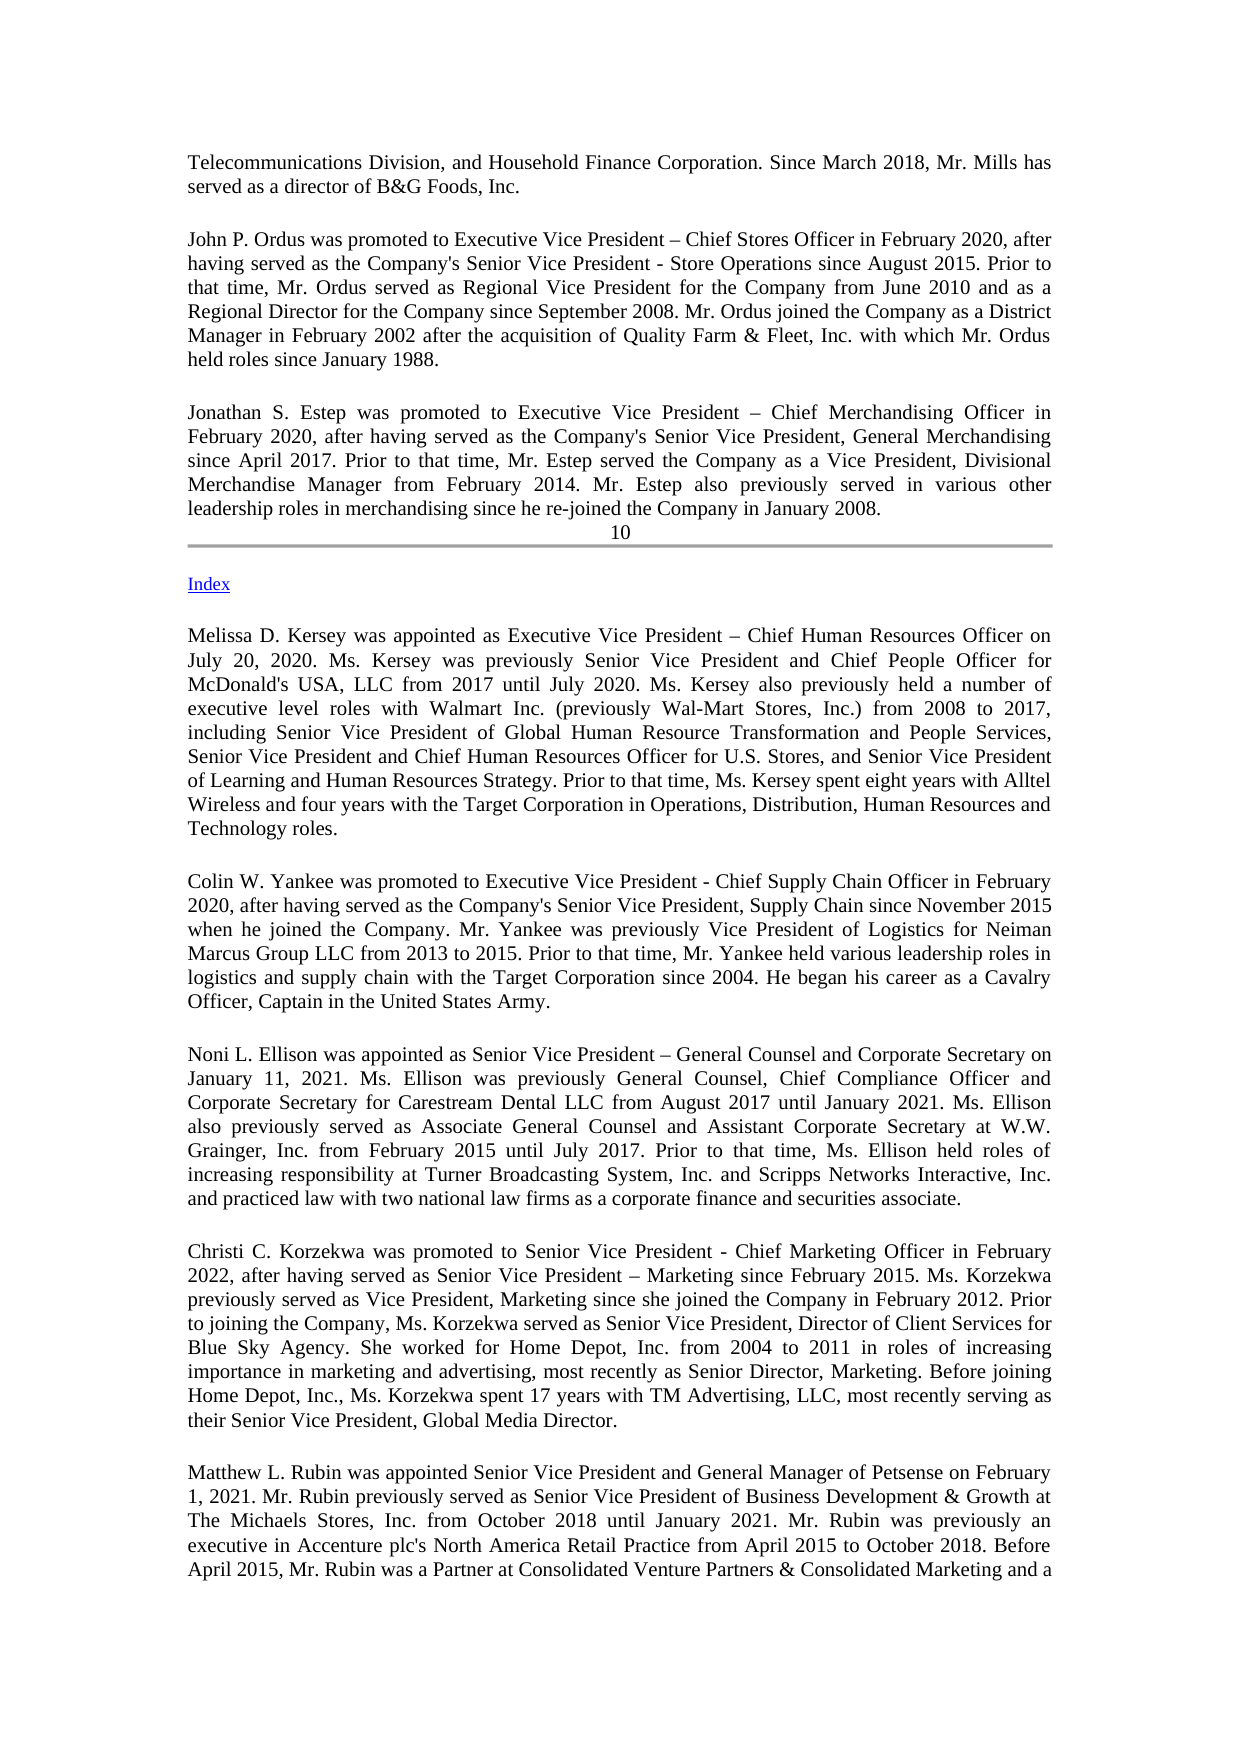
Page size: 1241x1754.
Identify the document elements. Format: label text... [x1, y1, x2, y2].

text Melissa D. Kersey was appointed as Executive Vice President – Chief Human Resources Officer on July 20, 2020. Ms. Kersey was previously Senior Vice President and Chief People Officer for McDonald's USA, LLC from 2017 until July 2020. Ms. Kersey also previously held a number of executive level roles with Walmart Inc. (previously Wal-Mart Stores, Inc.) from 2008 to 2017, including Senior Vice President of Global Human Resource Transformation and People Services, Senior Vice President and Chief Human Resources Officer for U.S. Stores, and Senior Vice President of Learning and Human Resources Strategy. Prior to that time, Ms. Kersey spent eight years with Alltel Wireless and four years with the Target Corporation in Operations, Distribution, Human Resources and Technology roles. [187, 623, 1053, 840]
text Noni L. Ellison was appointed as Senior Vice President – General Counsel and Corporate Secretary on January 11, 2021. Ms. Ellison was previously General Counsel, Chief Compliance Officer and Corporate Secretary for Carestream Dental LLC from August 2017 until January 2021. Ms. Ellison also previously served as Associate General Counsel and Assistant Corporate Secretary at W.W. Grainger, Inc. from February 2015 until July 2017. Prior to that time, Ms. Ellison held roles of increasing responsibility at Turner Broadcasting System, Inc. and Scripps Networks Interactive, Inc. and practiced law with two national law firms as a corporate finance and securities associate. [187, 1042, 1053, 1210]
text 10 [187, 520, 1053, 544]
text Colin W. Yankee was promoted to Executive Vice President - Chief Supply Chain Officer in February 2020, after having served as the Company's Senior Vice President, Supply Chain since November 2015 when he joined the Company. Mr. Yankee was previously Vice President of Logistics for Neiman Marcus Group LLC from 2013 to 2015. Prior to that time, Mr. Yankee held various leadership roles in logistics and supply chain with the Target Corporation since 2004. He began his career as a Cavalry Officer, Captain in the United States Army. [187, 869, 1053, 1013]
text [187, 150, 1053, 198]
text Index [187, 573, 1053, 595]
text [187, 1460, 1053, 1581]
text Jonathan S. Estep was promoted to Executive Vice President – Chief Merchandising Officer in February 2020, after having served as the Company's Senior Vice President, General Merchandising since April 2017. Prior to that time, Mr. Estep served the Company as a Vice President, Divisional Merchandise Manager from February 2014. Mr. Estep also previously served in various other leadership roles in merchandising since he re-joined the Company in January 2008. [187, 400, 1053, 520]
text John P. Ordus was promoted to Executive Vice President – Chief Stores Officer in February 2020, after having served as the Company's Senior Vice President - Store Operations since August 2015. Prior to that time, Mr. Ordus served as Regional Vice President for the Company from June 2010 and as a Regional Director for the Company since September 2008. Mr. Ordus joined the Company as a District Manager in February 2002 after the acquisition of Quality Farm & Fleet, Inc. with which Mr. Ordus held roles since January 1988. [187, 227, 1053, 371]
text Christi C. Korzekwa was promoted to Senior Vice President - Chief Marketing Officer in February 2022, after having served as Senior Vice President – Marketing since February 2015. Ms. Korzekwa previously served as Vice President, Marketing since she joined the Company in February 2012. Prior to joining the Company, Ms. Korzekwa served as Senior Vice President, Director of Client Services for Blue Sky Agency. She worked for Home Depot, Inc. from 2004 to 2011 in roles of increasing importance in marketing and advertising, most recently as Senior Director, Marketing. Before joining Home Depot, Inc., Ms. Korzekwa spent 17 years with TM Advertising, LLC, most recently serving as their Senior Vice President, Global Media Director. [187, 1239, 1053, 1432]
